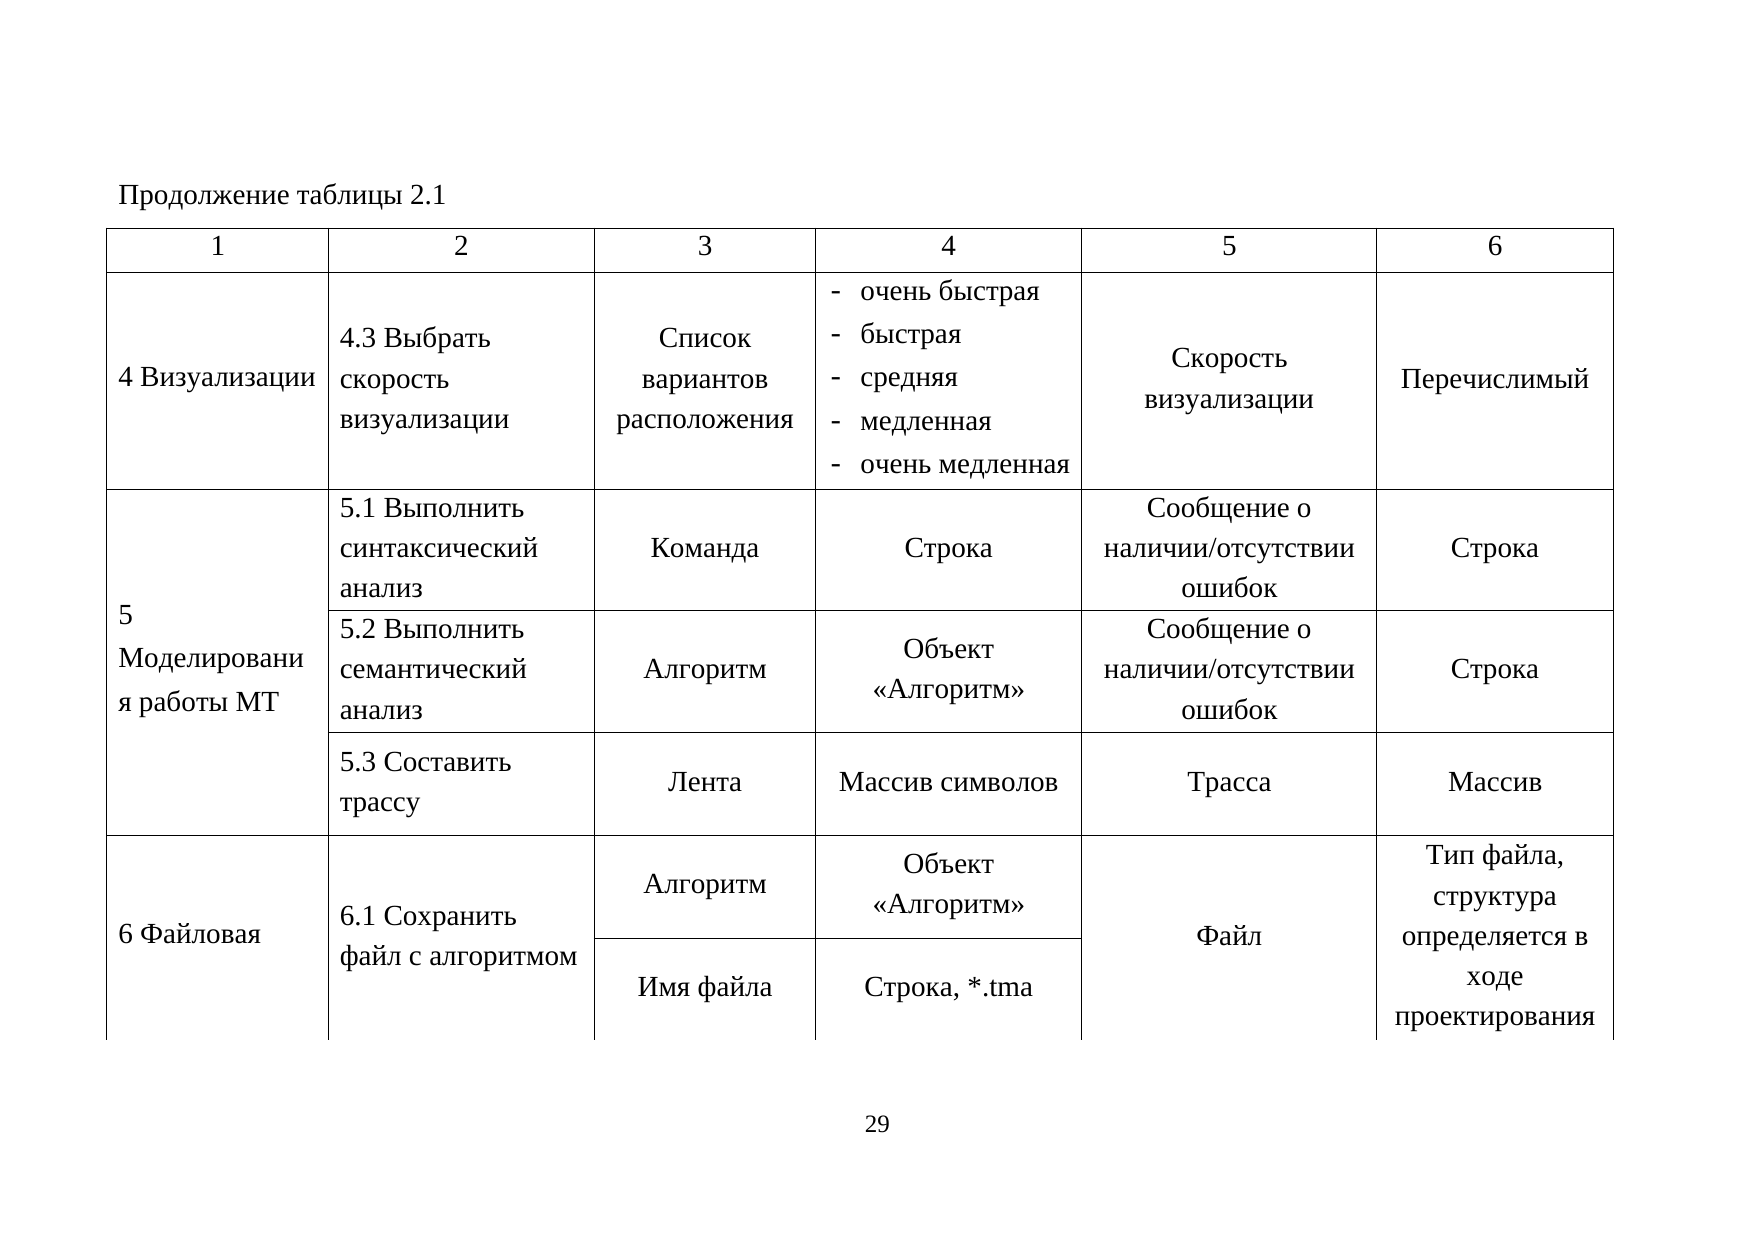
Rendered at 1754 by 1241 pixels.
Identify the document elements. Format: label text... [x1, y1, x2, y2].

table_cell 3 [595, 229, 815, 272]
table_cell Скорость визуализации [1082, 273, 1376, 489]
table_cell Список вариантов расположения [595, 273, 815, 489]
table_cell 5.3 Составить трассу [329, 733, 594, 835]
table_cell 6.1 Сохранить файл с алгоритмом [329, 836, 594, 1040]
table_cell 6 Файловая [107, 836, 328, 1040]
table_cell 5 [1082, 229, 1376, 272]
table_header Продолжение таблицы 2.1 [107, 177, 1081, 227]
table_cell Массив символов [816, 733, 1081, 835]
table_cell Имя файла [595, 939, 815, 1040]
table_cell Сообщение о наличии/отсутствии ошибок [1082, 490, 1376, 610]
table_cell Строка [1377, 611, 1613, 732]
table_cell Алгоритм [595, 611, 815, 732]
table_cell Перечислимый [1377, 273, 1613, 489]
table_cell 5 Моделирования работы МТ [107, 490, 328, 835]
table_cell 6 [1377, 229, 1613, 272]
table_cell Строка, *.tma [816, 939, 1081, 1040]
table_cell Тип файла, структура определяется в ходе проектирования [1377, 836, 1613, 1040]
table_cell 4 Визуализации [107, 273, 328, 489]
table_cell Файл [1082, 836, 1376, 1040]
table_cell 5.1 Выполнить синтаксический анализ [329, 490, 594, 610]
table_cell 5.2 Выполнить семантический анализ [329, 611, 594, 732]
table_cell Строка [1377, 490, 1613, 610]
table_cell Алгоритм [595, 836, 815, 937]
table_cell 1 [107, 229, 328, 272]
table_cell 2 [329, 229, 594, 272]
table_cell 4.3 Выбрать скорость визуализации [329, 273, 594, 489]
table_cell Строка [816, 490, 1081, 610]
table_cell Сообщение о наличии/отсутствии ошибок [1082, 611, 1376, 732]
table_cell Команда [595, 490, 815, 610]
table_cell Объект «Алгоритм» [816, 611, 1081, 732]
table_cell Лента [595, 733, 815, 835]
table_cell Объект «Алгоритм» [816, 836, 1081, 937]
table_cell Трасса [1082, 733, 1376, 835]
table_cell очень быстрая быстрая средняя медленная очень медленная [816, 273, 1081, 489]
table_cell 4 [816, 229, 1081, 272]
table_cell Массив [1377, 733, 1613, 835]
